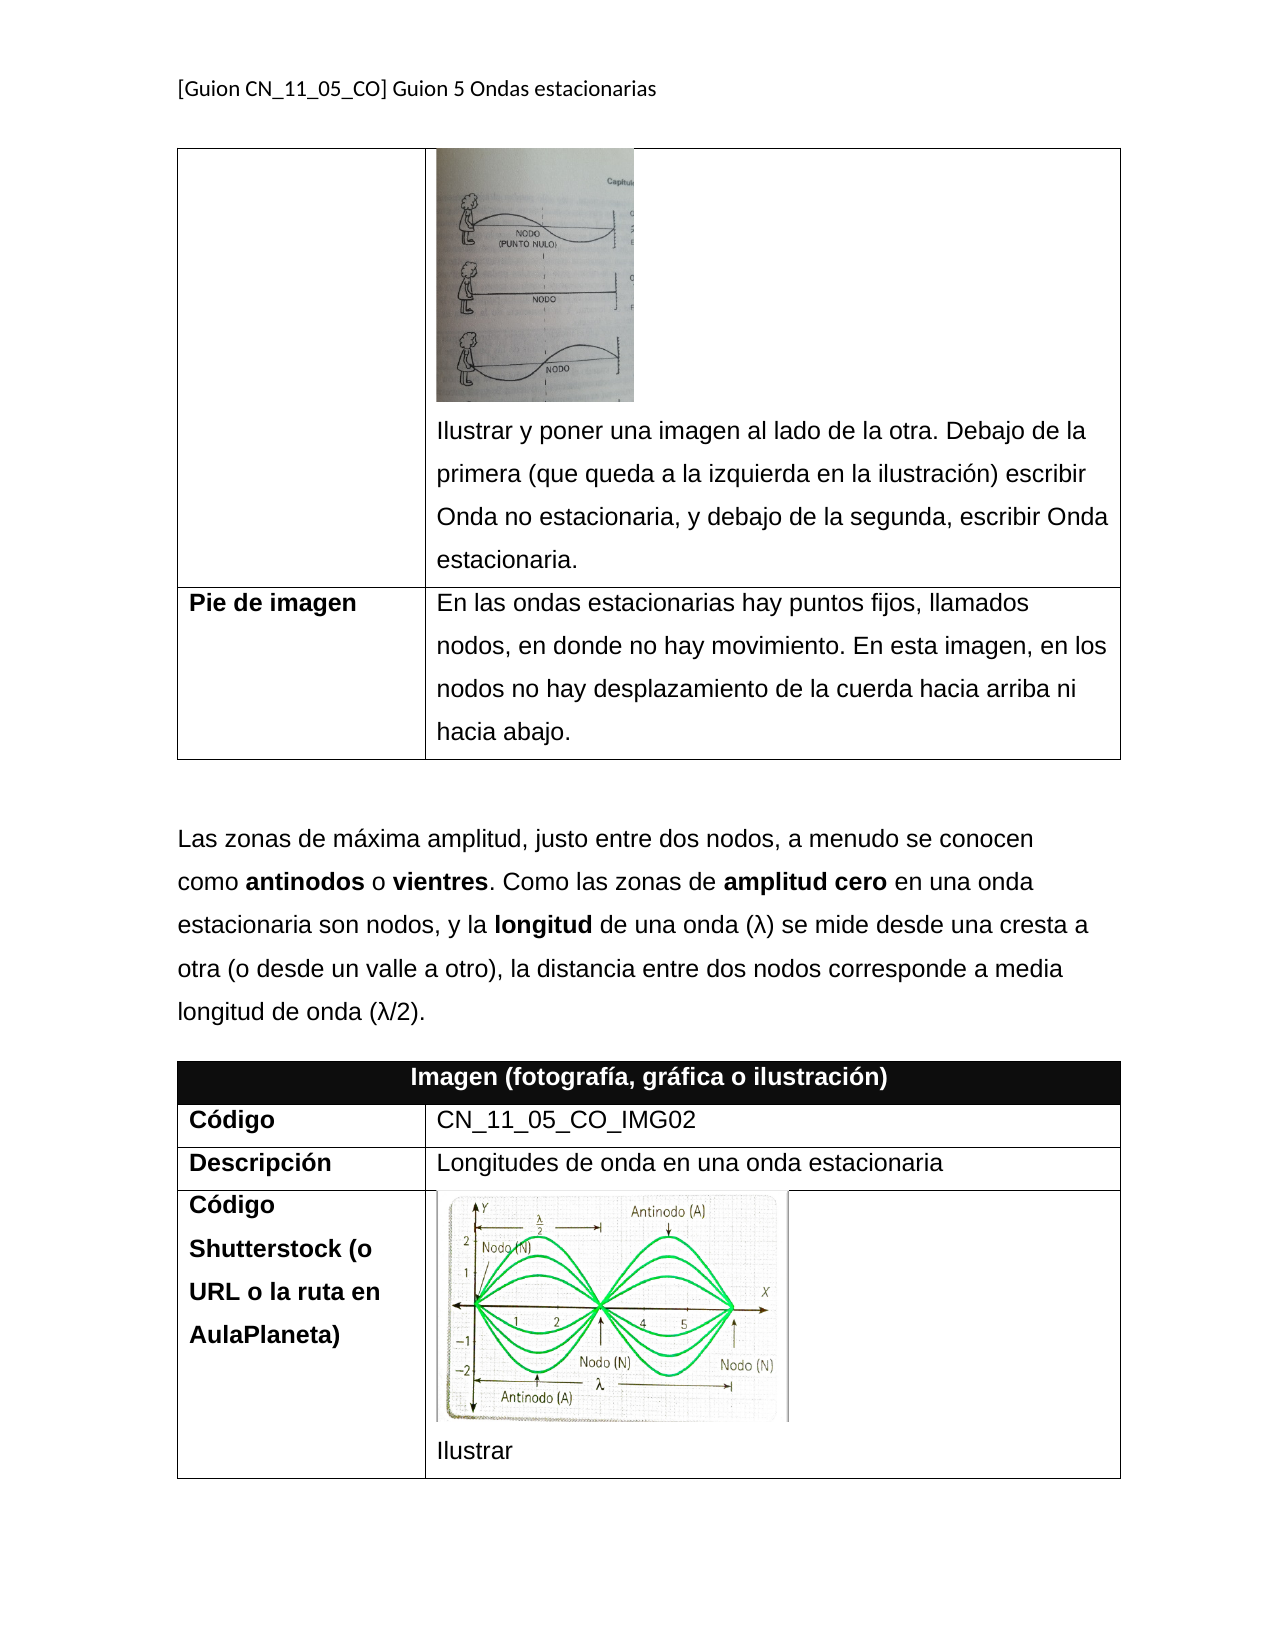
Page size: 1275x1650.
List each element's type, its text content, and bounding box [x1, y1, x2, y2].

table_cell Código Shutterstock (o URL o la ruta en AulaPlaneta) [178, 1191, 425, 1478]
picture [436, 148, 634, 402]
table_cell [426, 149, 1120, 587]
table_cell Ilustrar [426, 1191, 1120, 1478]
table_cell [178, 149, 425, 587]
picture [436, 1190, 789, 1422]
table_cell Longitudes de onda en una onda estacionaria [426, 1148, 1120, 1189]
table_cell Código [178, 1105, 425, 1147]
table_cell En las ondas estacionarias hay puntos fijos, llamados nodos, en donde no hay movimiento. En esta imagen, en los nodos no hay desplazamiento de la cuerda hacia arriba ni hacia abajo. [426, 588, 1120, 759]
table_cell Descripción [178, 1148, 425, 1189]
text Las zonas de máxima amplitud, justo entre dos nodos, a menudo se conocen como antinodos o vientres. Como las zonas de amplitud cero en una onda estacionaria son nodos, y la longitud de una onda (λ) se mide desde una cresta a otra (o desde un valle a otro), la distancia entre dos nodos corresponde a media longitud de onda (λ/2). [177, 824, 1098, 1026]
table_cell Pie de imagen [178, 588, 425, 759]
table_header Imagen (fotografía, gráfica o ilustración) [178, 1062, 1120, 1104]
table_cell CN_11_05_CO_IMG02 [426, 1105, 1120, 1147]
